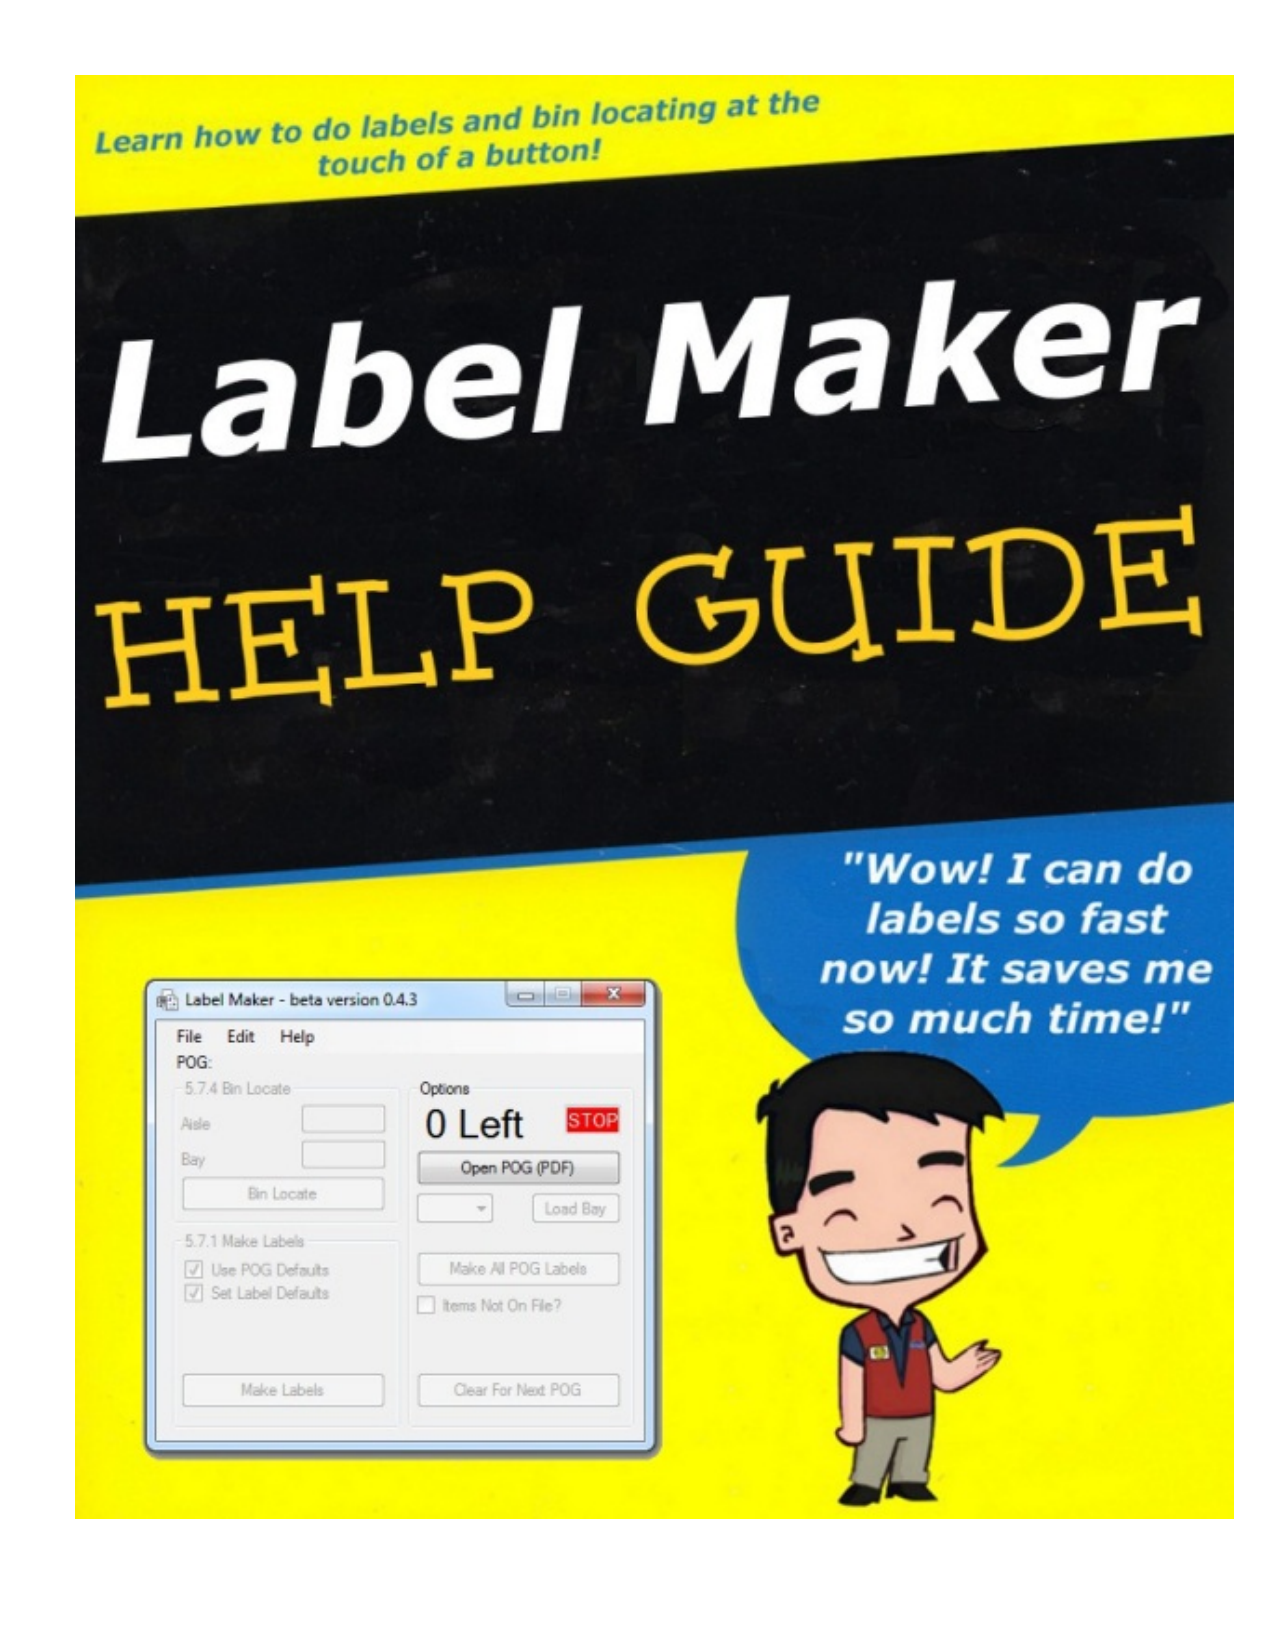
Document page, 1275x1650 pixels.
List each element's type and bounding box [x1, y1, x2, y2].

picture [75, 75, 1234, 1519]
